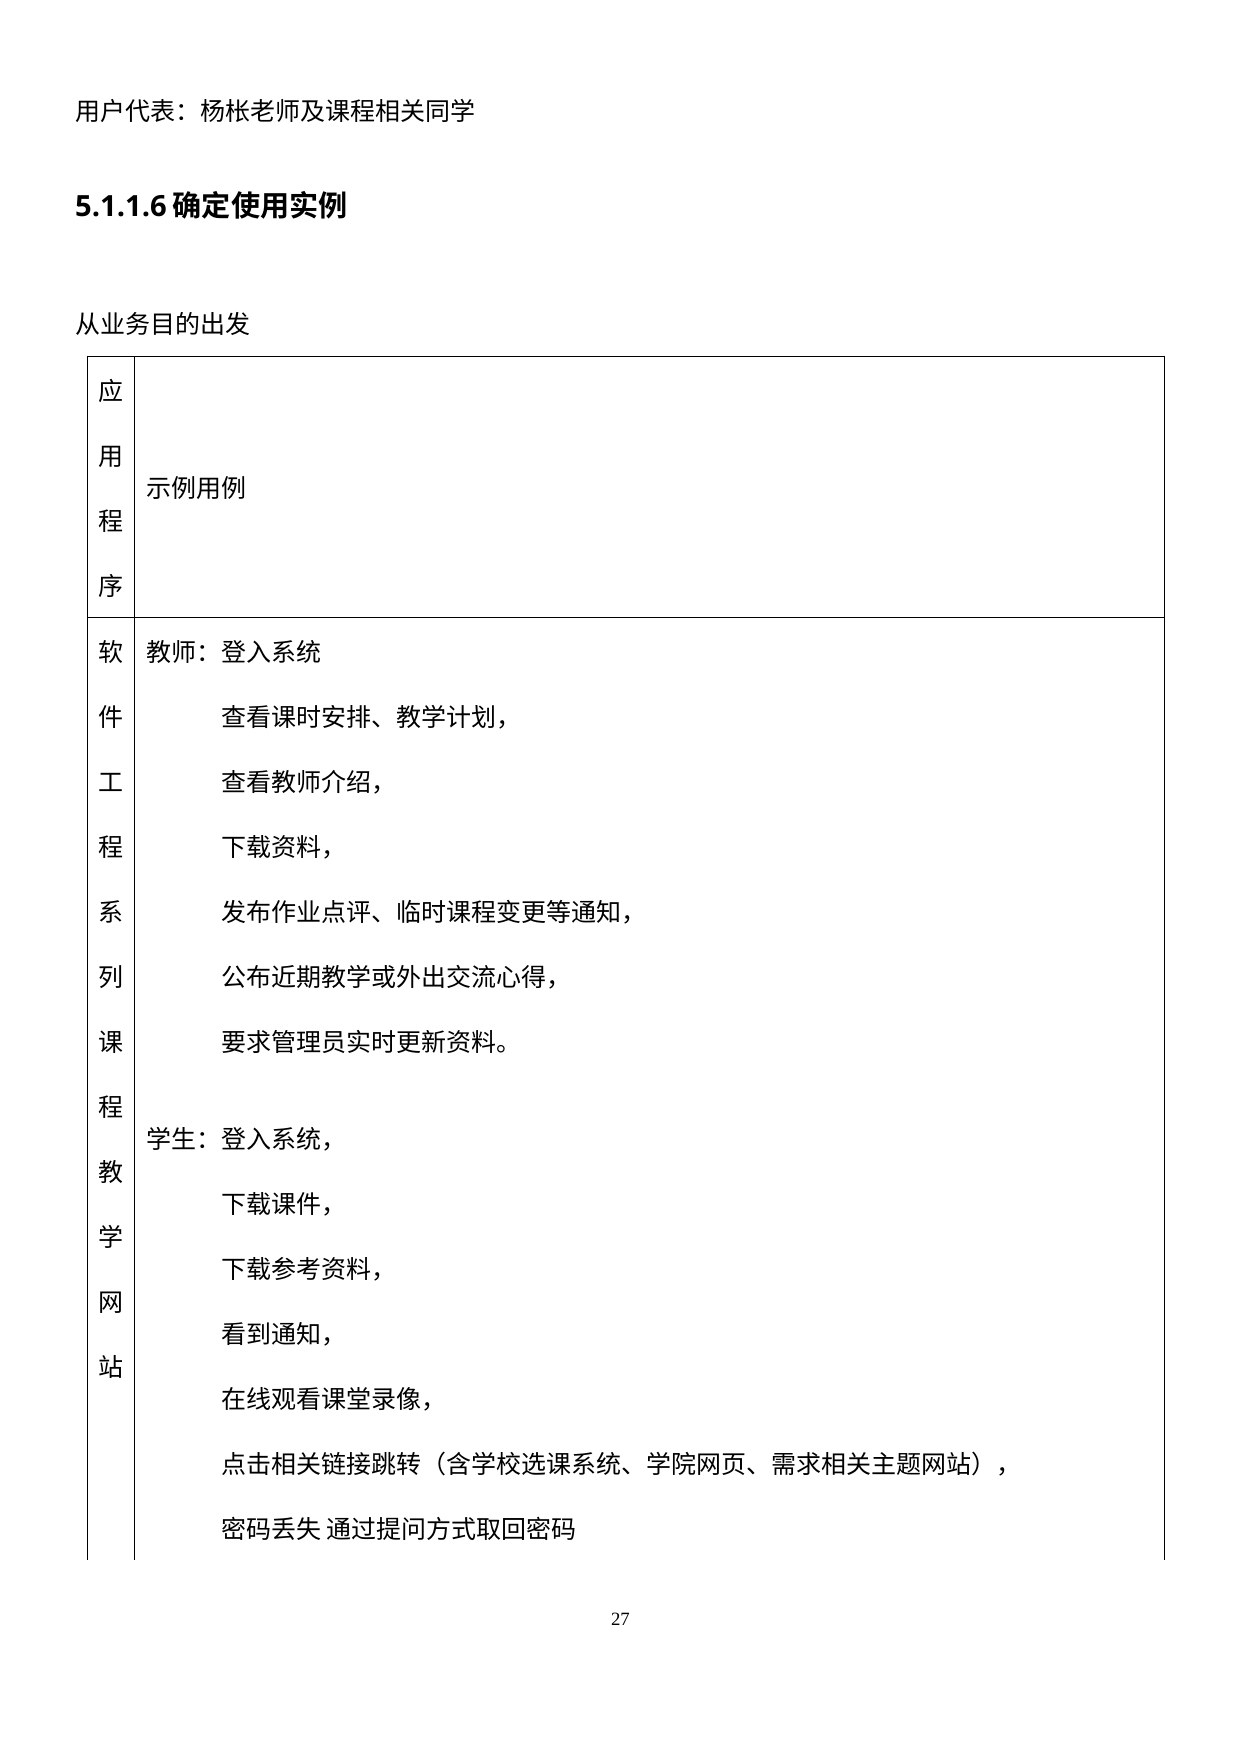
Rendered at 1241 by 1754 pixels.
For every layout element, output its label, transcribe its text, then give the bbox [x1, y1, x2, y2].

table_cell 软件工程系列课程教学网站 [88, 618, 134, 1560]
subtitle 5.1.1.6确定使用实例 [75, 172, 1165, 237]
table_header 应用程序 [88, 357, 134, 617]
text 用户代表：杨枨老师及课程相关同学 [75, 77, 1165, 142]
text 从业务目的出发 [75, 291, 1165, 356]
table_header 示例用例 [135, 357, 1164, 617]
